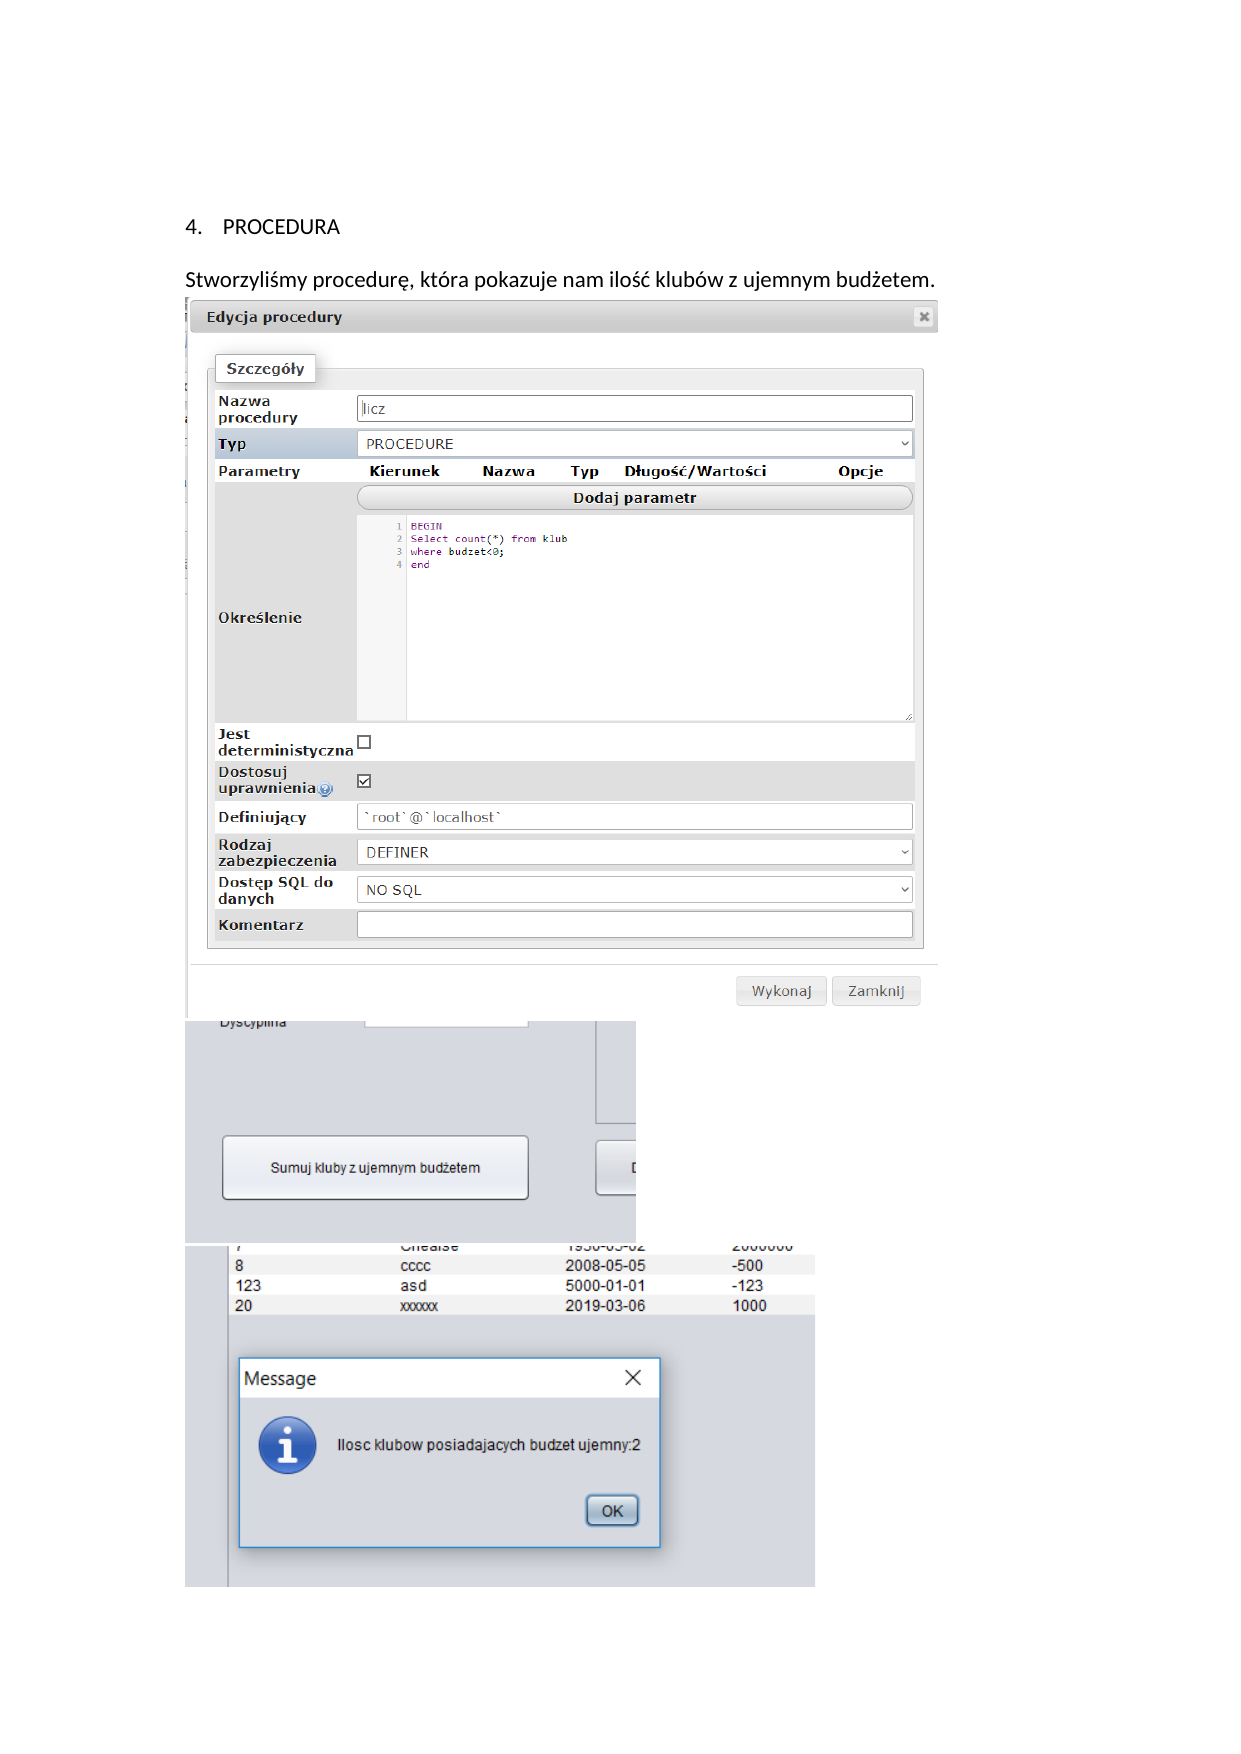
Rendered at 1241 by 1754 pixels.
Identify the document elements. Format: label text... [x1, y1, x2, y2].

picture [185, 1021, 636, 1243]
picture [185, 297, 938, 1018]
list PROCEDURA [185, 212, 1093, 240]
picture [185, 1246, 816, 1587]
